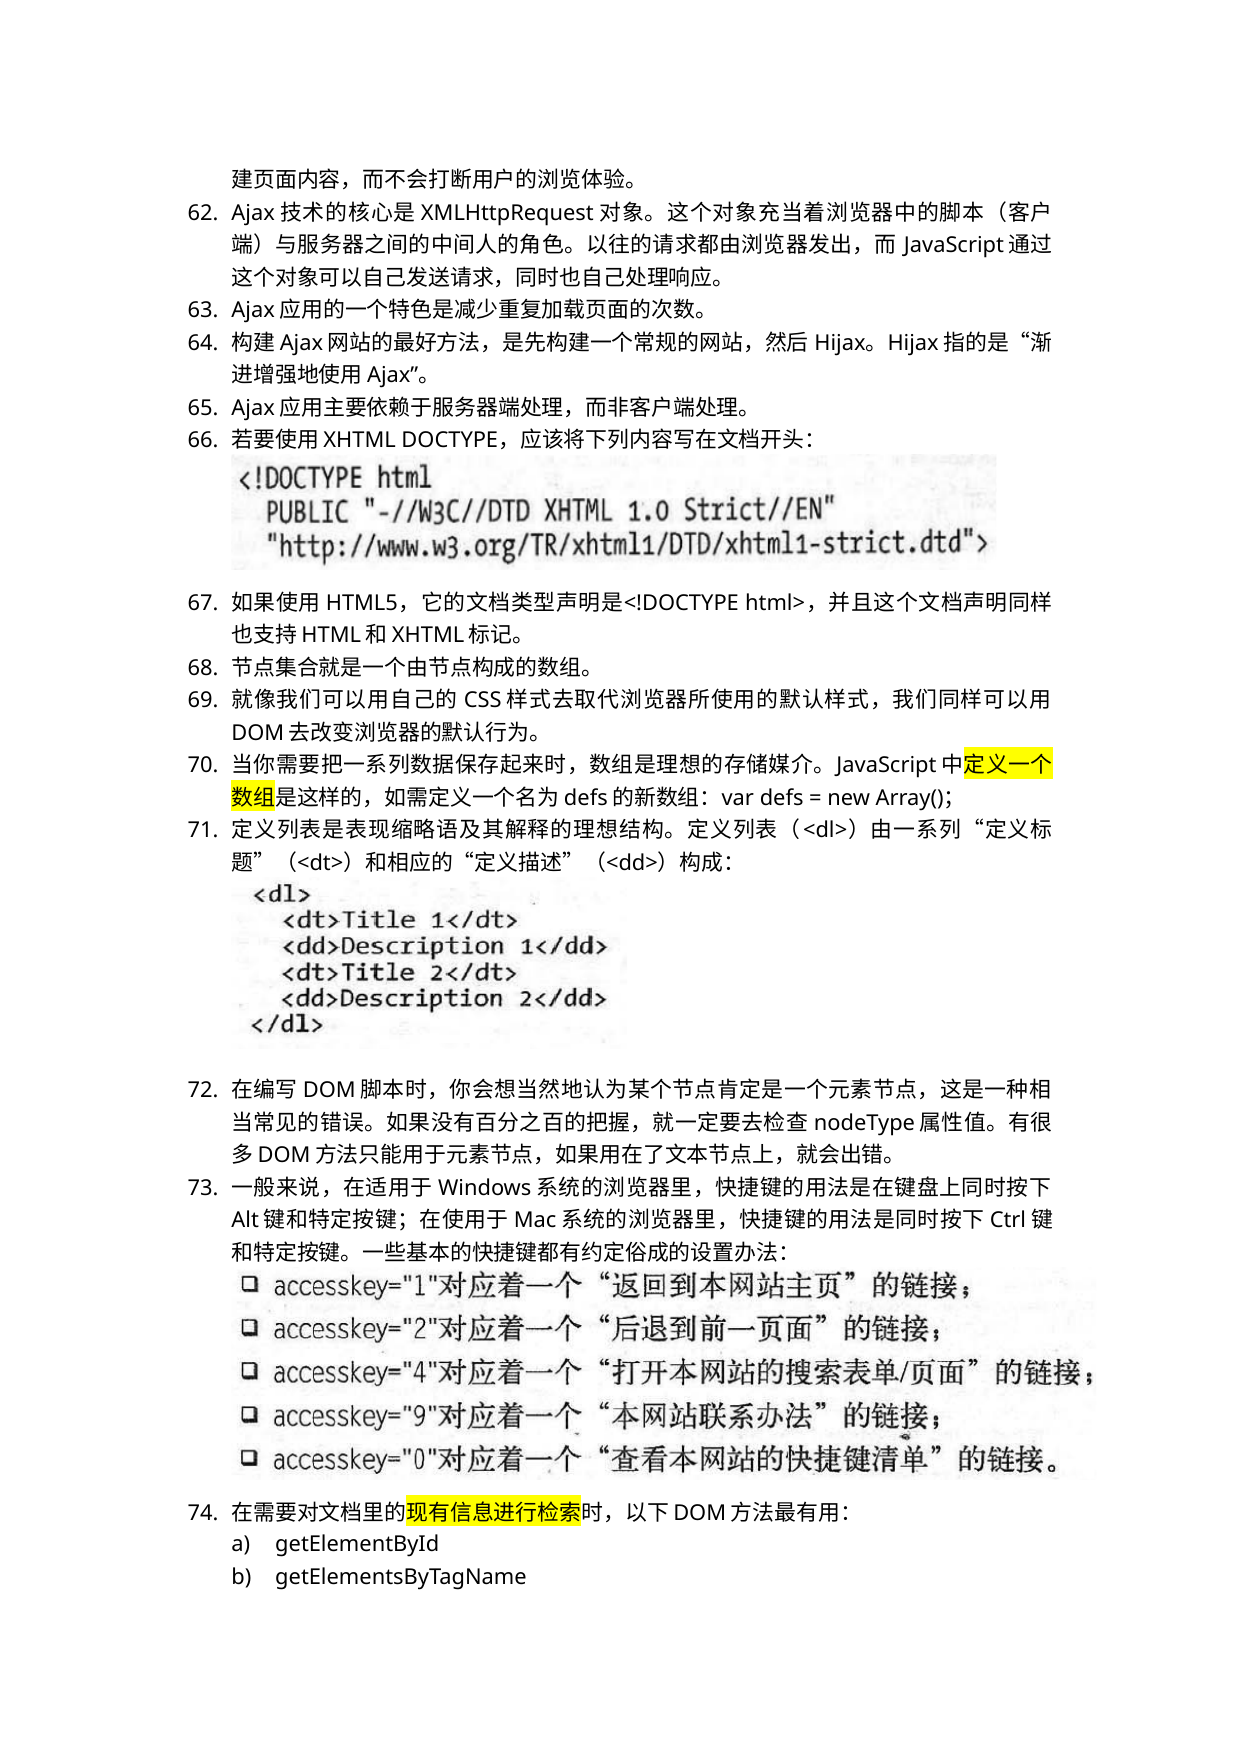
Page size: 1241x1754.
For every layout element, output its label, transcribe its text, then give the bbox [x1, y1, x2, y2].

list 节点集合就是一个由节点构成的数组。 [187, 649, 1053, 682]
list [187, 162, 1053, 194]
list 就像我们可以用自己的CSS样式去取代浏览器所使用的默认样式，我们同样可以用DOM去改变浏览器的默认行为。 [187, 682, 1053, 747]
list Ajax应用主要依赖于服务器端处理，而非客户端处理。 [187, 389, 1053, 422]
list 在编写DOM脚本时，你会想当然地认为某个节点肯定是一个元素节点，这是一种相当常见的错误。如果没有百分之百的把握，就一定要去检查nodeType属性值。有很多DOM方法只能用于元素节点，如果用在了文本节点上，就会出错。 [187, 1072, 1053, 1169]
picture [231, 454, 997, 570]
list 当你需要把一系列数据保存起来时，数组是理想的存储媒介。JavaScript中定义一个数组是这样的，如需定义一个名为defs的新数组：var defs = new Array()； [187, 747, 1053, 812]
list 构建Ajax网站的最好方法，是先构建一个常规的网站，然后Hijax。Hijax指的是“渐进增强地使用Ajax”。 [187, 324, 1053, 389]
list Ajax技术的核心是XMLHttpRequest对象。这个对象充当着浏览器中的脚本（客户端）与服务器之间的中间人的角色。以往的请求都由浏览器发出，而JavaScript通过这个对象可以自己发送请求，同时也自己处理响应。 [187, 194, 1053, 292]
list 定义列表是表现缩略语及其解释的理想结构。定义列表（<dl>）由一系列“定义标题”（<dt>）和相应的“定义描述”（<dd>）构成： [187, 812, 1053, 877]
list 如果使用HTML5，它的文档类型声明是<!DOCTYPE html>，并且这个文档声明同样也支持HTML和XHTML标记。 [187, 584, 1053, 649]
list getElementsByTagName [231, 1559, 1053, 1592]
list 一般来说，在适用于Windows系统的浏览器里，快捷键的用法是在键盘上同时按下Alt键和特定按键；在使用于Mac系统的浏览器里，快捷键的用法是同时按下Ctrl键和特定按键。一些基本的快捷键都有约定俗成的设置办法： [187, 1169, 1053, 1267]
picture [231, 1267, 1097, 1480]
list 在需要对文档里的现有信息进行检索时，以下DOM方法最有用： [187, 1494, 1053, 1527]
list 若要使用XHTML DOCTYPE，应该将下列内容写在文档开头： [187, 422, 1053, 454]
list Ajax应用的一个特色是减少重复加载页面的次数。 [187, 292, 1053, 324]
list getElementById [231, 1527, 1053, 1559]
picture [231, 877, 628, 1049]
